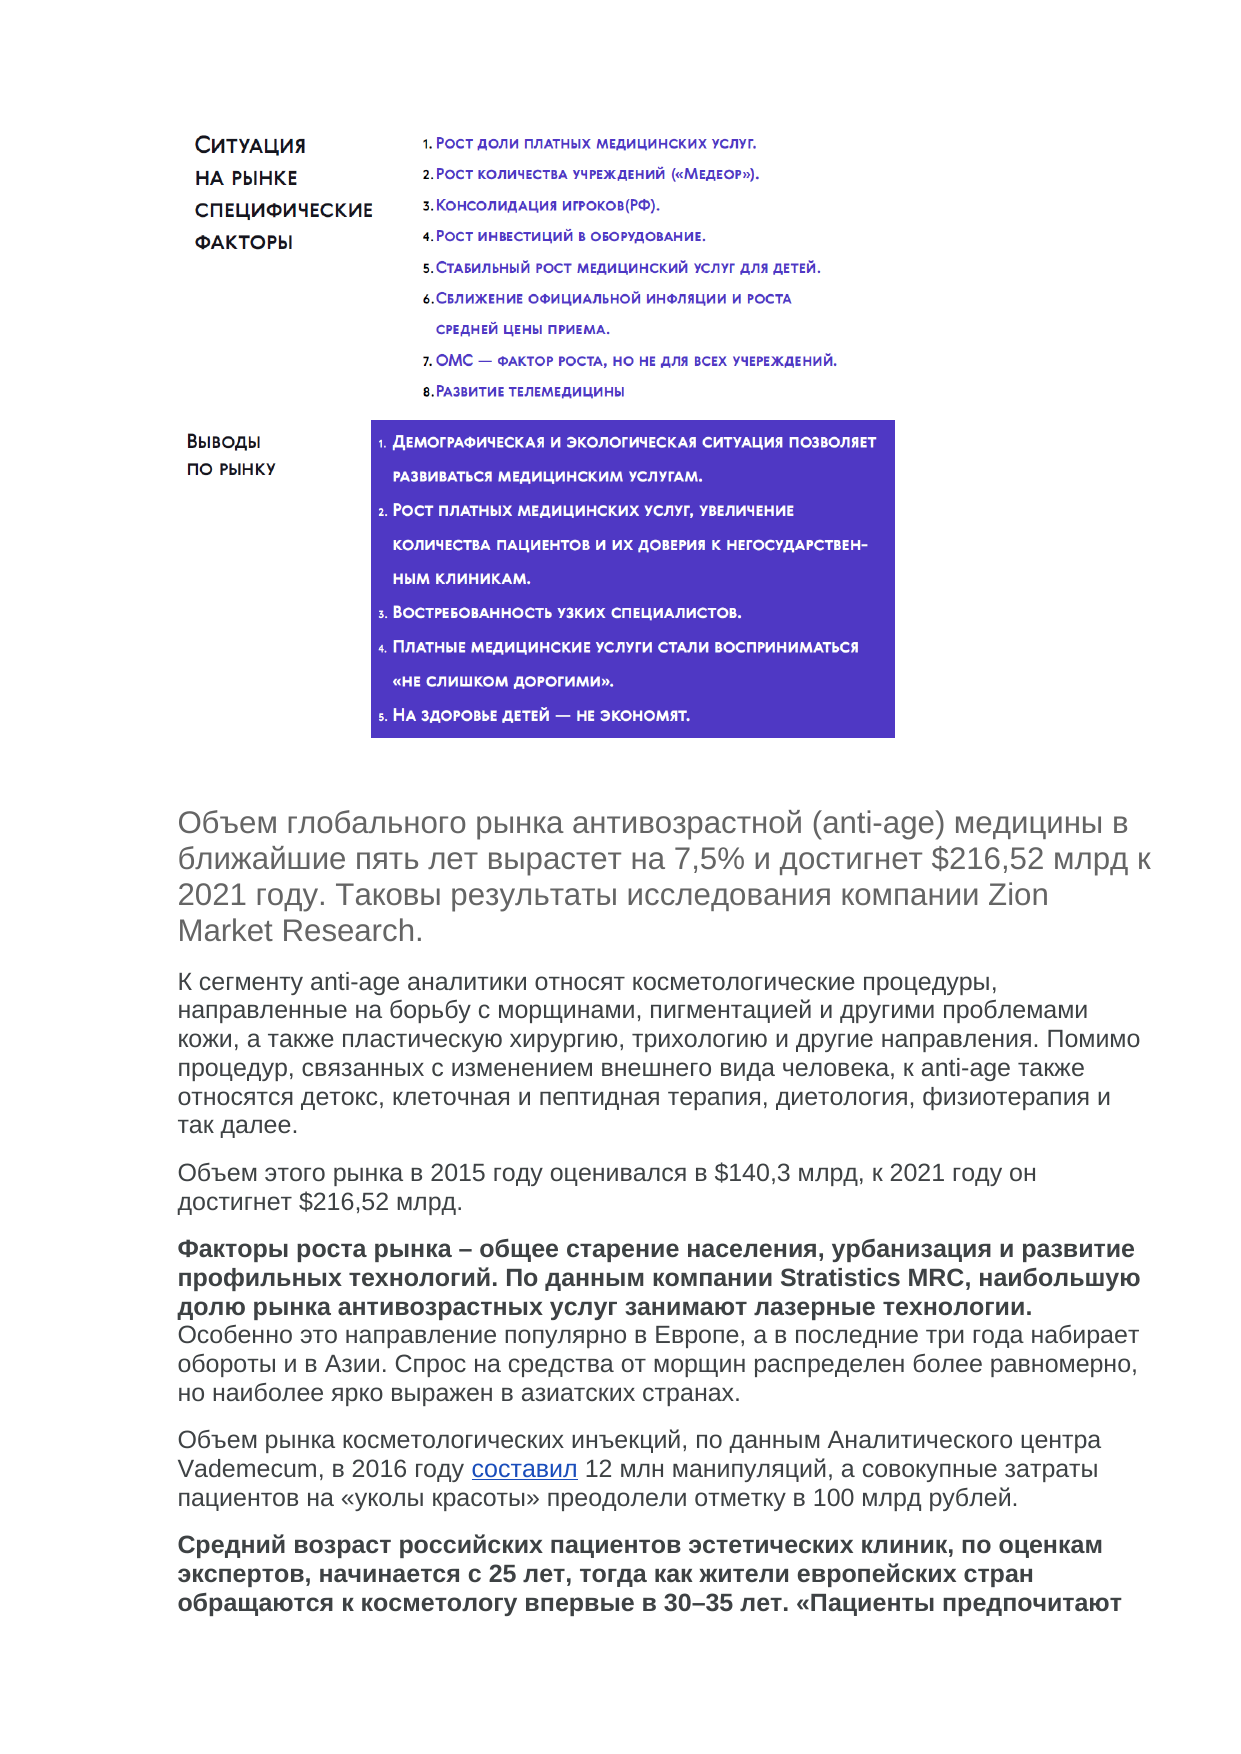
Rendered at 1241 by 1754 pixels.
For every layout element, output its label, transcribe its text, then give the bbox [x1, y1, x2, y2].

text Объем рынка косметологических инъекций, по данным Аналитического центра Vademecum, в 2016 году составил 12 млн манипуляций, а совокупные затраты пациентов на «уколы красоты» преодолели отметку в 100 млрд рублей. [177, 1426, 1152, 1512]
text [177, 1531, 1152, 1617]
picture [177, 420, 895, 738]
text К сегменту anti-age аналитики относят косметологические процедуры, направленные на борьбу с морщинами, пигментацией и другими проблемами кожи, а также пластическую хирургию, трихологию и другие направления. Помимо процедур, связанных с изменением внешнего вида человека, к anti-age также относятся детокс, клеточная и пептидная терапия, диетология, физиотерапия и так далее. [177, 967, 1152, 1139]
text Факторы роста рынка – общее старение населения, урбанизация и развитие профильных технологий. По данным компании Stratistics MRC, наибольшую долю рынка антивозрастных услуг занимают лазерные технологии. Особенно это направление популярно в Европе, а в последние три года набирает обороты и в Азии. Спрос на средства от морщин распределен более равномерно, но наиболее ярко выражен в азиатских странах. [177, 1234, 1152, 1407]
text Объем глобального рынка антивозрастной (anti-age) медицины в ближайшие пять лет вырастет на 7,5% и достигнет $216,52 млрд к 2021 году. Таковы результаты исследования компании Zion Market Research. [177, 804, 1152, 948]
picture [177, 118, 868, 419]
text Объем этого рынка в 2015 году оценивался в $140,3 млрд, к 2021 году он достигнет $216,52 млрд. [177, 1158, 1152, 1216]
